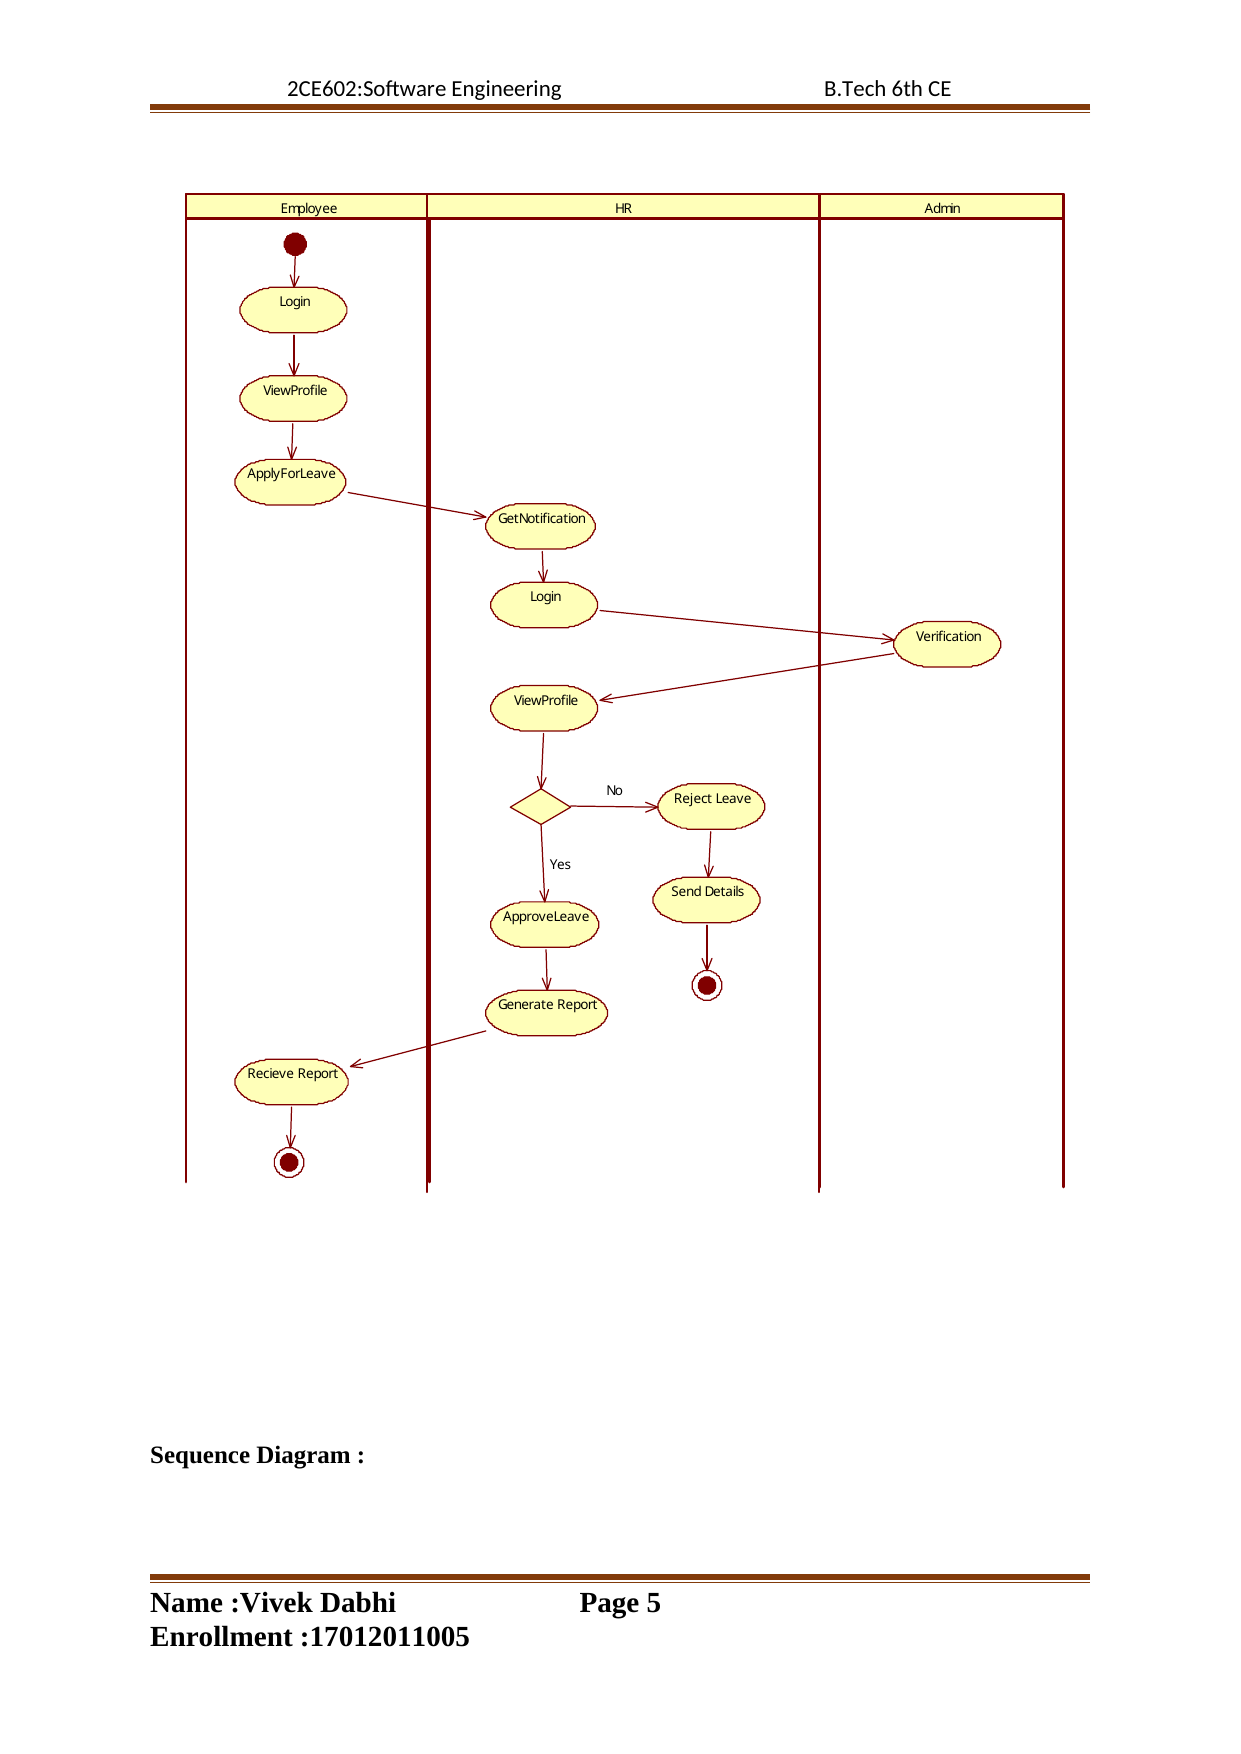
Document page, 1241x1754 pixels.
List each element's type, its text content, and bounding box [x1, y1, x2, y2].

text Sequence Diagram : [150, 1440, 1090, 1469]
table_header [150, 169, 1090, 1242]
